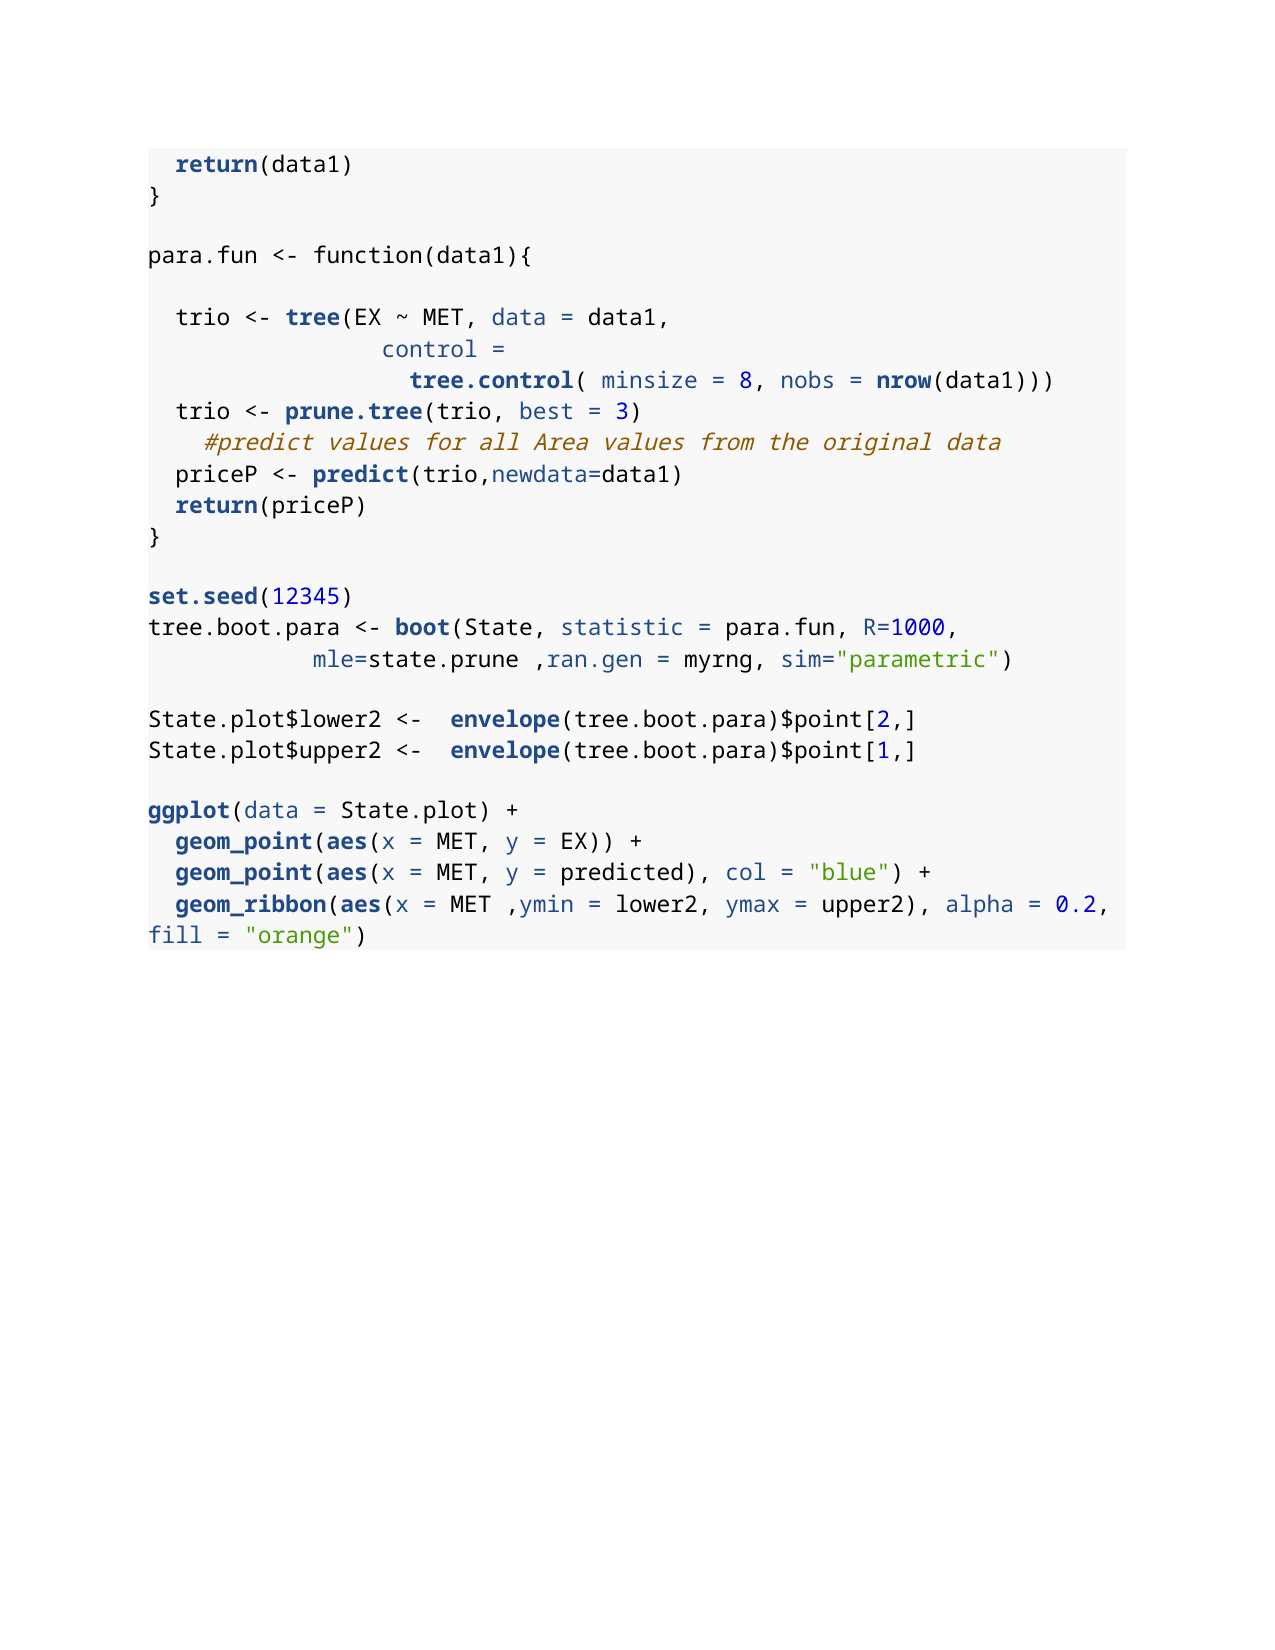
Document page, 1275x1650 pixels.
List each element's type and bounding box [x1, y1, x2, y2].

text [148, 148, 1127, 950]
